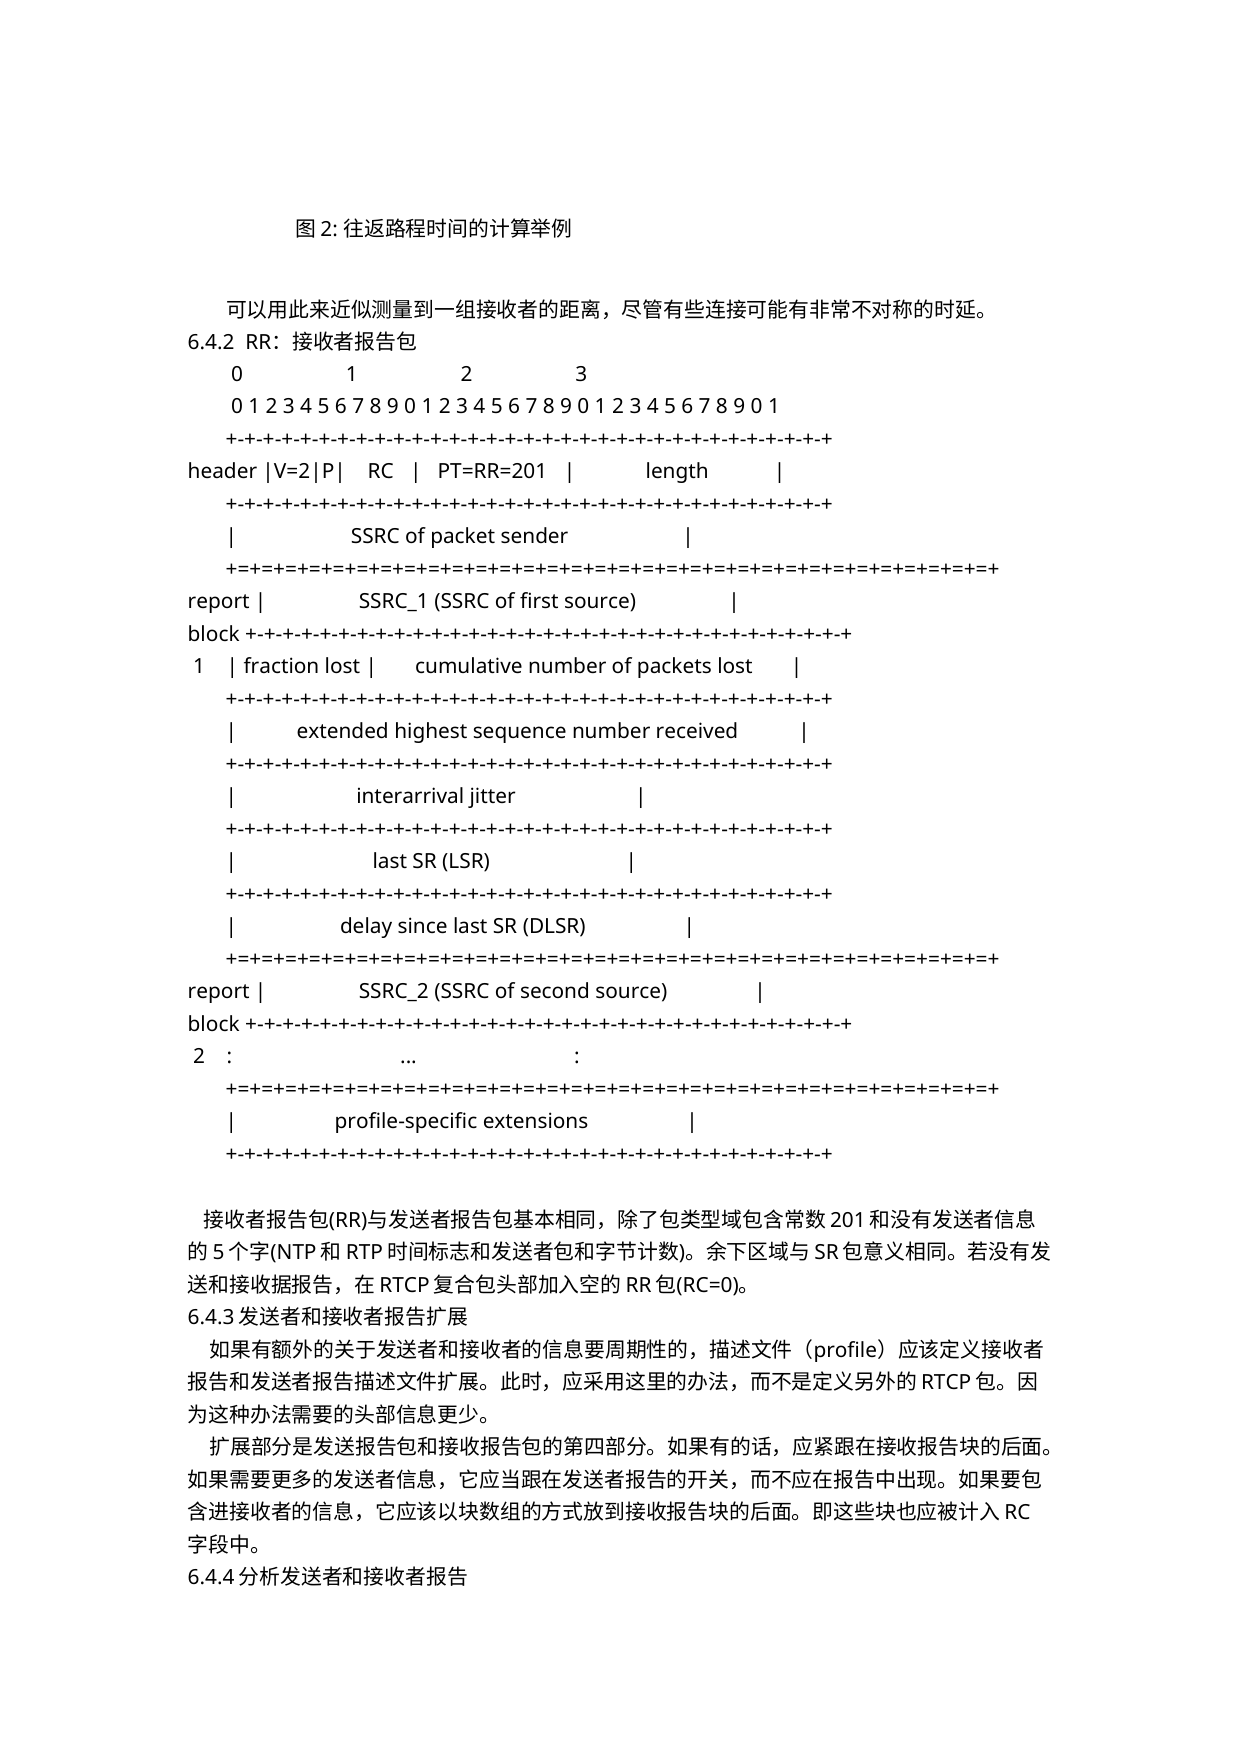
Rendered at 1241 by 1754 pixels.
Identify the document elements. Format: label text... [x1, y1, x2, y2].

text | interarrival jitter | [187, 779, 1053, 812]
text +-+-+-+-+-+-+-+-+-+-+-+-+-+-+-+-+-+-+-+-+-+-+-+-+-+-+-+-+-+-+-+-+ [187, 747, 1053, 779]
text 0 1 2 3 4 5 6 7 8 9 0 1 2 3 4 5 6 7 8 9 0 1 2 3 4 5 6 7 8 9 0 1 [187, 389, 1053, 422]
text 6.4.4分析发送者和接收者报告 [187, 1559, 1053, 1592]
text block +-+-+-+-+-+-+-+-+-+-+-+-+-+-+-+-+-+-+-+-+-+-+-+-+-+-+-+-+-+-+-+-+ [187, 617, 1053, 649]
text +=+=+=+=+=+=+=+=+=+=+=+=+=+=+=+=+=+=+=+=+=+=+=+=+=+=+=+=+=+=+=+=+ [187, 1072, 1053, 1104]
text 可以用此来近似测量到一组接收者的距离，尽管有些连接可能有非常不对称的时延。 [187, 292, 1053, 324]
text +-+-+-+-+-+-+-+-+-+-+-+-+-+-+-+-+-+-+-+-+-+-+-+-+-+-+-+-+-+-+-+-+ [187, 487, 1053, 519]
text block +-+-+-+-+-+-+-+-+-+-+-+-+-+-+-+-+-+-+-+-+-+-+-+-+-+-+-+-+-+-+-+-+ [187, 1007, 1053, 1039]
text 0 1 2 3 [187, 357, 1053, 389]
text | profile-specific extensions | [187, 1104, 1053, 1137]
text +-+-+-+-+-+-+-+-+-+-+-+-+-+-+-+-+-+-+-+-+-+-+-+-+-+-+-+-+-+-+-+-+ [187, 1137, 1053, 1169]
text 扩展部分是发送报告包和接收报告包的第四部分。如果有的话，应紧跟在接收报告块的后面。如果需要更多的发送者信息，它应当跟在发送者报告的开关，而不应在报告中出现。如果要包含进接收者的信息，它应该以块数组的方式放到接收报告块的后面。即这些块也应被计入RC字段中。 [187, 1429, 1053, 1559]
text | extended highest sequence number received | [187, 714, 1053, 747]
text | delay since last SR (DLSR) | [187, 909, 1053, 942]
text 接收者报告包(RR)与发送者报告包基本相同，除了包类型域包含常数201和没有发送者信息的5个字(NTP和RTP时间标志和发送者包和字节计数)。余下区域与SR包意义相同。若没有发送和接收据报告，在RTCP复合包头部加入空的RR包(RC=0)。 [187, 1202, 1053, 1299]
text 6.4.2 RR：接收者报告包 [187, 324, 1053, 357]
text report | SSRC_1 (SSRC of first source) | [187, 584, 1053, 617]
text +-+-+-+-+-+-+-+-+-+-+-+-+-+-+-+-+-+-+-+-+-+-+-+-+-+-+-+-+-+-+-+-+ [187, 812, 1053, 844]
text | SSRC of packet sender | [187, 519, 1053, 552]
text report | SSRC_2 (SSRC of second source) | [187, 974, 1053, 1007]
text 1 | fraction lost | cumulative number of packets lost | [187, 649, 1053, 682]
text | last SR (LSR) | [187, 844, 1053, 877]
text 6.4.3发送者和接收者报告扩展 [187, 1299, 1053, 1332]
text +=+=+=+=+=+=+=+=+=+=+=+=+=+=+=+=+=+=+=+=+=+=+=+=+=+=+=+=+=+=+=+=+ [187, 552, 1053, 584]
text +-+-+-+-+-+-+-+-+-+-+-+-+-+-+-+-+-+-+-+-+-+-+-+-+-+-+-+-+-+-+-+-+ [187, 422, 1053, 454]
text header |V=2|P| RC | PT=RR=201 | length | [187, 454, 1053, 487]
text 2 : ... : [187, 1039, 1053, 1072]
text +-+-+-+-+-+-+-+-+-+-+-+-+-+-+-+-+-+-+-+-+-+-+-+-+-+-+-+-+-+-+-+-+ [187, 682, 1053, 714]
text 如果有额外的关于发送者和接收者的信息要周期性的，描述文件（profile）应该定义接收者报告和发送者报告描述文件扩展。此时，应采用这里的办法，而不是定义另外的RTCP包。因为这种办法需要的头部信息更少。 [187, 1332, 1053, 1429]
text +-+-+-+-+-+-+-+-+-+-+-+-+-+-+-+-+-+-+-+-+-+-+-+-+-+-+-+-+-+-+-+-+ [187, 877, 1053, 909]
text +=+=+=+=+=+=+=+=+=+=+=+=+=+=+=+=+=+=+=+=+=+=+=+=+=+=+=+=+=+=+=+=+ [187, 942, 1053, 974]
text 图2: 往返路程时间的计算举例 [187, 194, 1053, 259]
